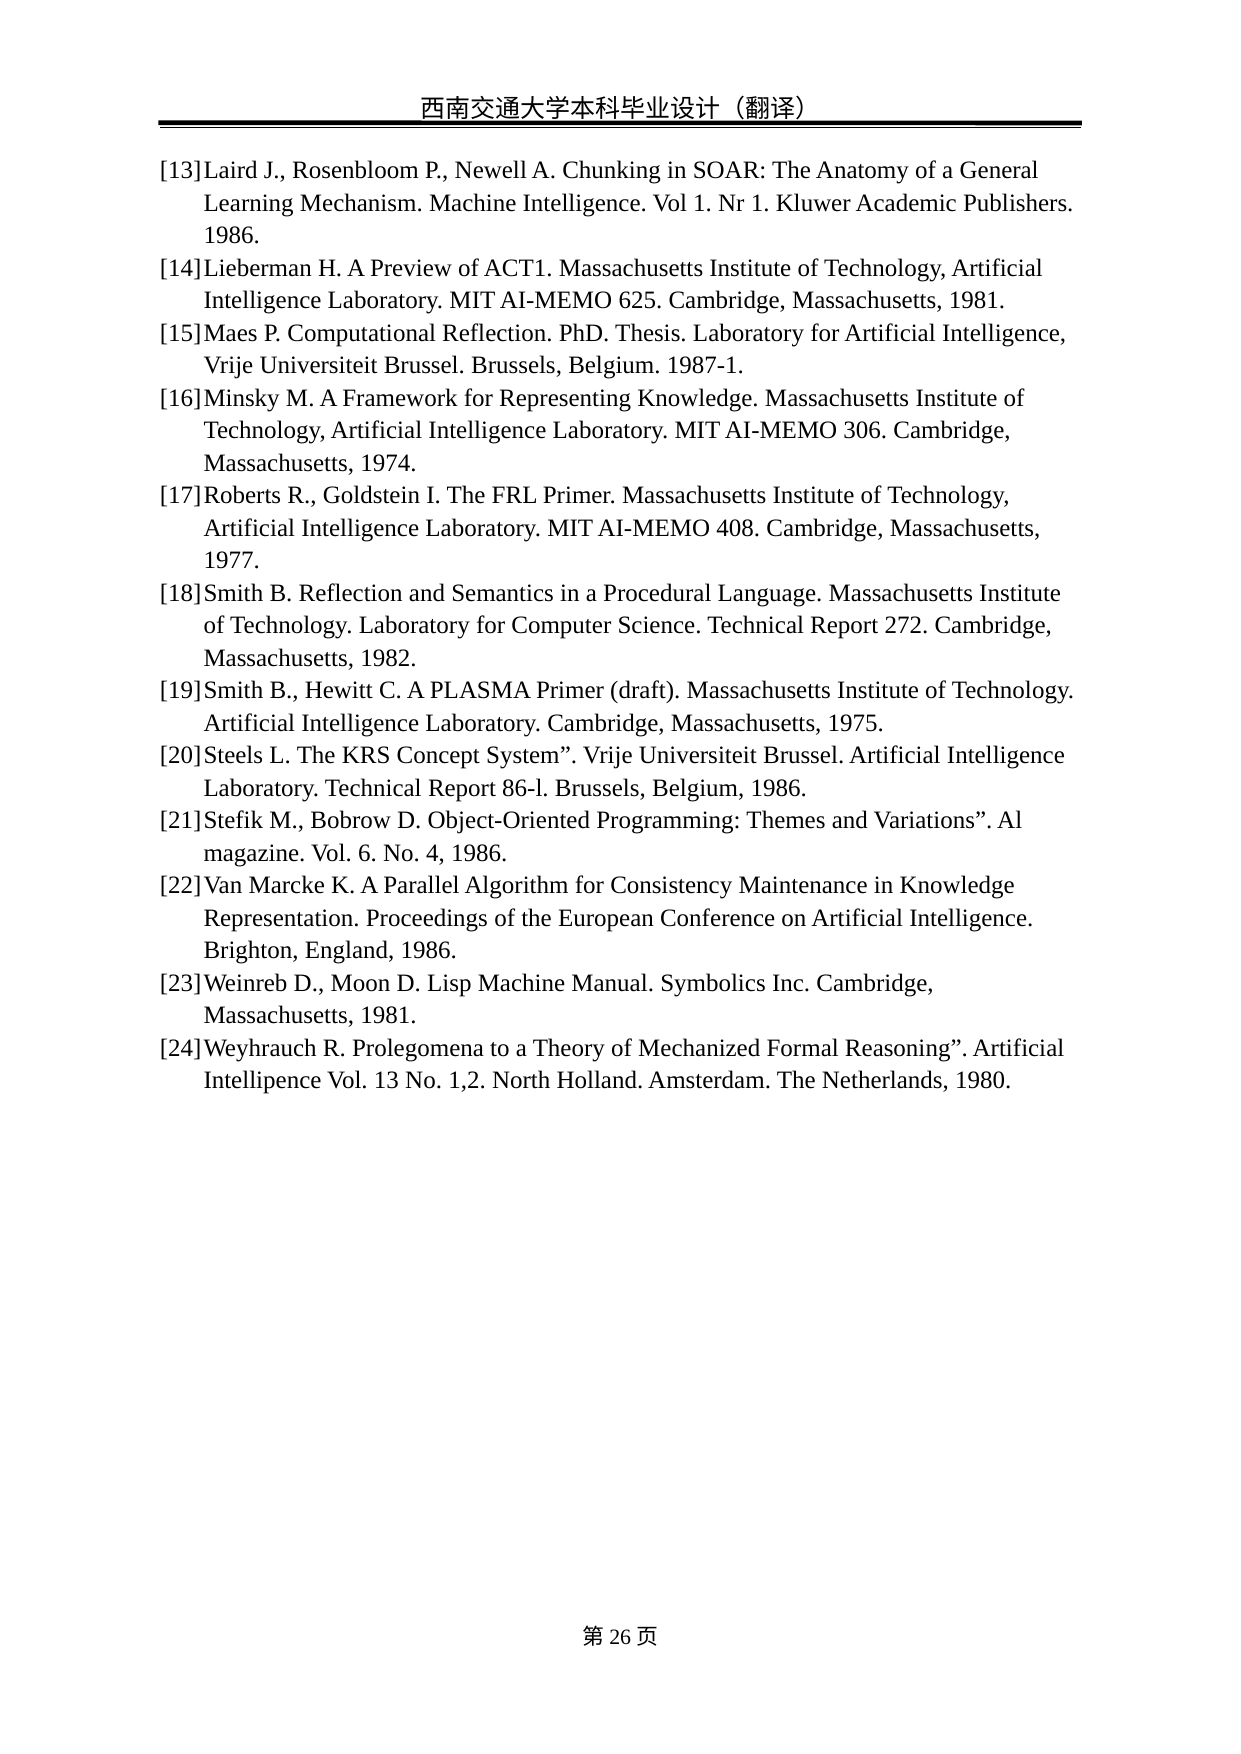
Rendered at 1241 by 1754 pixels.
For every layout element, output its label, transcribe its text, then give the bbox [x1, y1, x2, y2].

text Van Marcke K. A Parallel Algorithm for Consistency Maintenance in Knowledge Representation. Proceedings of the European Conference on Artificial Intelligence. Brighton, England, 1986. [159, 868, 1081, 966]
text Steels L. The KRS Concept System”. Vrije Universiteit Brussel. Artificial Intelligence Laboratory. Technical Report 86-l. Brussels, Belgium, 1986. [159, 738, 1081, 803]
text Maes P. Computational Reflection. PhD. Thesis. Laboratory for Artificial Intelligence, Vrije Universiteit Brussel. Brussels, Belgium. 1987-1. [159, 316, 1081, 381]
text Smith B., Hewitt C. A PLASMA Primer (draft). Massachusetts Institute of Technology. Artificial Intelligence Laboratory. Cambridge, Massachusetts, 1975. [159, 673, 1081, 738]
text Stefik M., Bobrow D. Object-Oriented Programming: Themes and Variations”. Al magazine. Vol. 6. No. 4, 1986. [159, 803, 1081, 868]
text Laird J., Rosenbloom P., Newell A. Chunking in SOAR: The Anatomy of a General Learning Mechanism. Machine Intelligence. Vol 1. Nr 1. Kluwer Academic Publishers. 1986. [159, 153, 1081, 251]
text Weinreb D., Moon D. Lisp Machine Manual. Symbolics Inc. Cambridge, Massachusetts, 1981. [159, 966, 1081, 1031]
text Lieberman H. A Preview of ACT1. Massachusetts Institute of Technology, Artificial Intelligence Laboratory. MIT AI-MEMO 625. Cambridge, Massachusetts, 1981. [159, 251, 1081, 316]
text Minsky M. A Framework for Representing Knowledge. Massachusetts Institute of Technology, Artificial Intelligence Laboratory. MIT AI-MEMO 306. Cambridge, Massachusetts, 1974. [159, 381, 1081, 478]
text Smith B. Reflection and Semantics in a Procedural Language. Massachusetts Institute of Technology. Laboratory for Computer Science. Technical Report 272. Cambridge, Massachusetts, 1982. [159, 576, 1081, 673]
text Weyhrauch R. Prolegomena to a Theory of Mechanized Formal Reasoning”. Artificial Intellipence Vol. 13 No. 1,2. North Holland. Amsterdam. The Netherlands, 1980. [159, 1031, 1081, 1096]
text Roberts R., Goldstein I. The FRL Primer. Massachusetts Institute of Technology, Artificial Intelligence Laboratory. MIT AI-MEMO 408. Cambridge, Massachusetts, 1977. [159, 478, 1081, 576]
